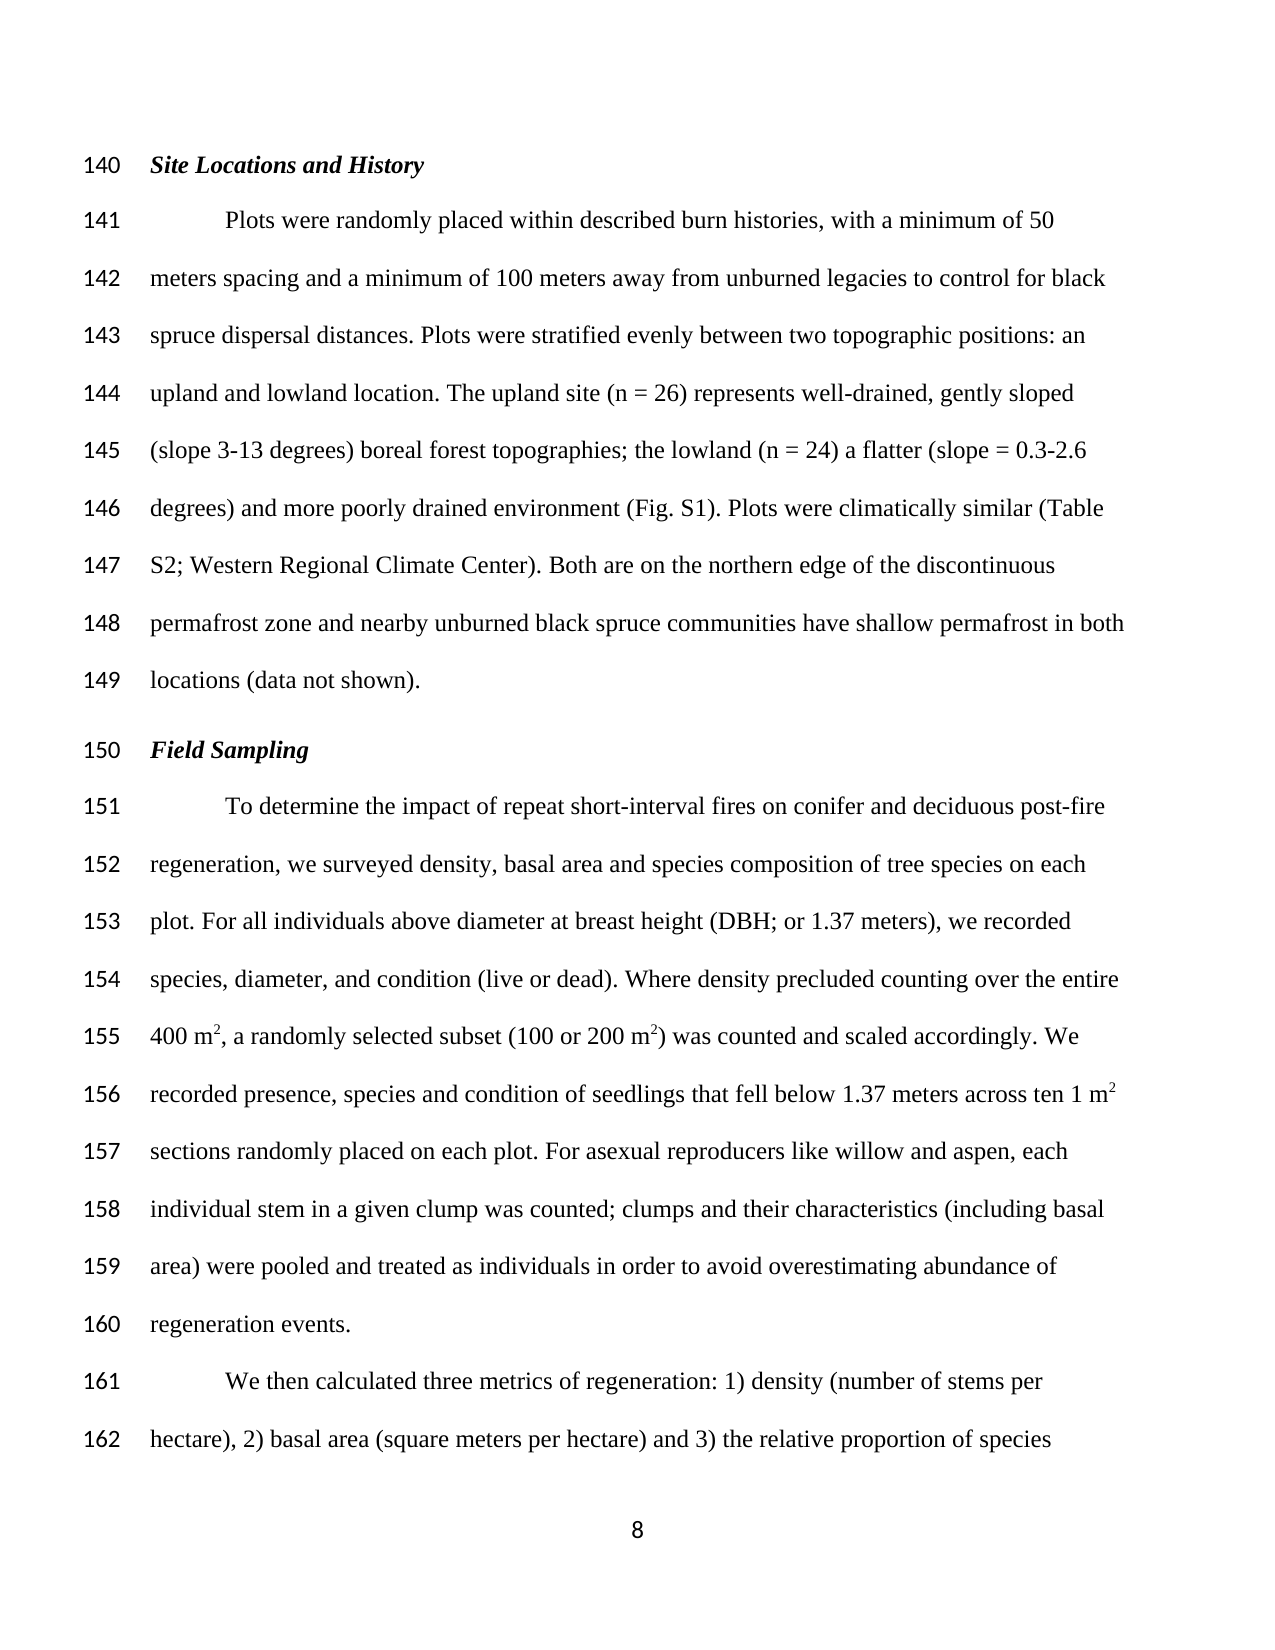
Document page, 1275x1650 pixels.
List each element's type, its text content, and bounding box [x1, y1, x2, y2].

text Plots were randomly placed within described burn histories, with a minimum of 50 meters spacing and a minimum of 100 meters away from unburned legacies to control for black spruce dispersal distances. Plots were stratified evenly between two topographic positions: an upland and lowland location. The upland site (n = 26) represents well-drained, gently sloped (slope 3-13 degrees) boreal forest topographies; the lowland (n = 24) a flatter (slope = 0.3-2.6 degrees) and more poorly drained environment (Fig. S1). Plots were climatically similar (Table S2; Western Regional Climate Center). Both are on the northern edge of the discontinuous permafrost zone and nearby unburned black spruce communities have shallow permafrost in both locations (data not shown). [150, 206, 1125, 694]
subtitle Site Locations and History [150, 150, 1125, 179]
text To determine the impact of repeat short-interval fires on conifer and deciduous post-fire regeneration, we surveyed density, basal area and species composition of tree species on each plot. For all individuals above diameter at breast height (DBH; or 1.37 meters), we recorded species, diameter, and condition (live or dead). Where density precluded counting over the entire 400 m2, a randomly selected subset (100 or 200 m2) was counted and scaled accordingly. We recorded presence, species and condition of seedlings that fell below 1.37 meters across ten 1 m2 sections randomly placed on each plot. For asexual reproducers like willow and aspen, each individual stem in a given clump was counted; clumps and their characteristics (including basal area) were pooled and treated as individuals in order to avoid overestimating abundance of regeneration events. [150, 791, 1125, 1337]
subtitle Field Sampling [150, 736, 1125, 764]
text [150, 1366, 1125, 1452]
